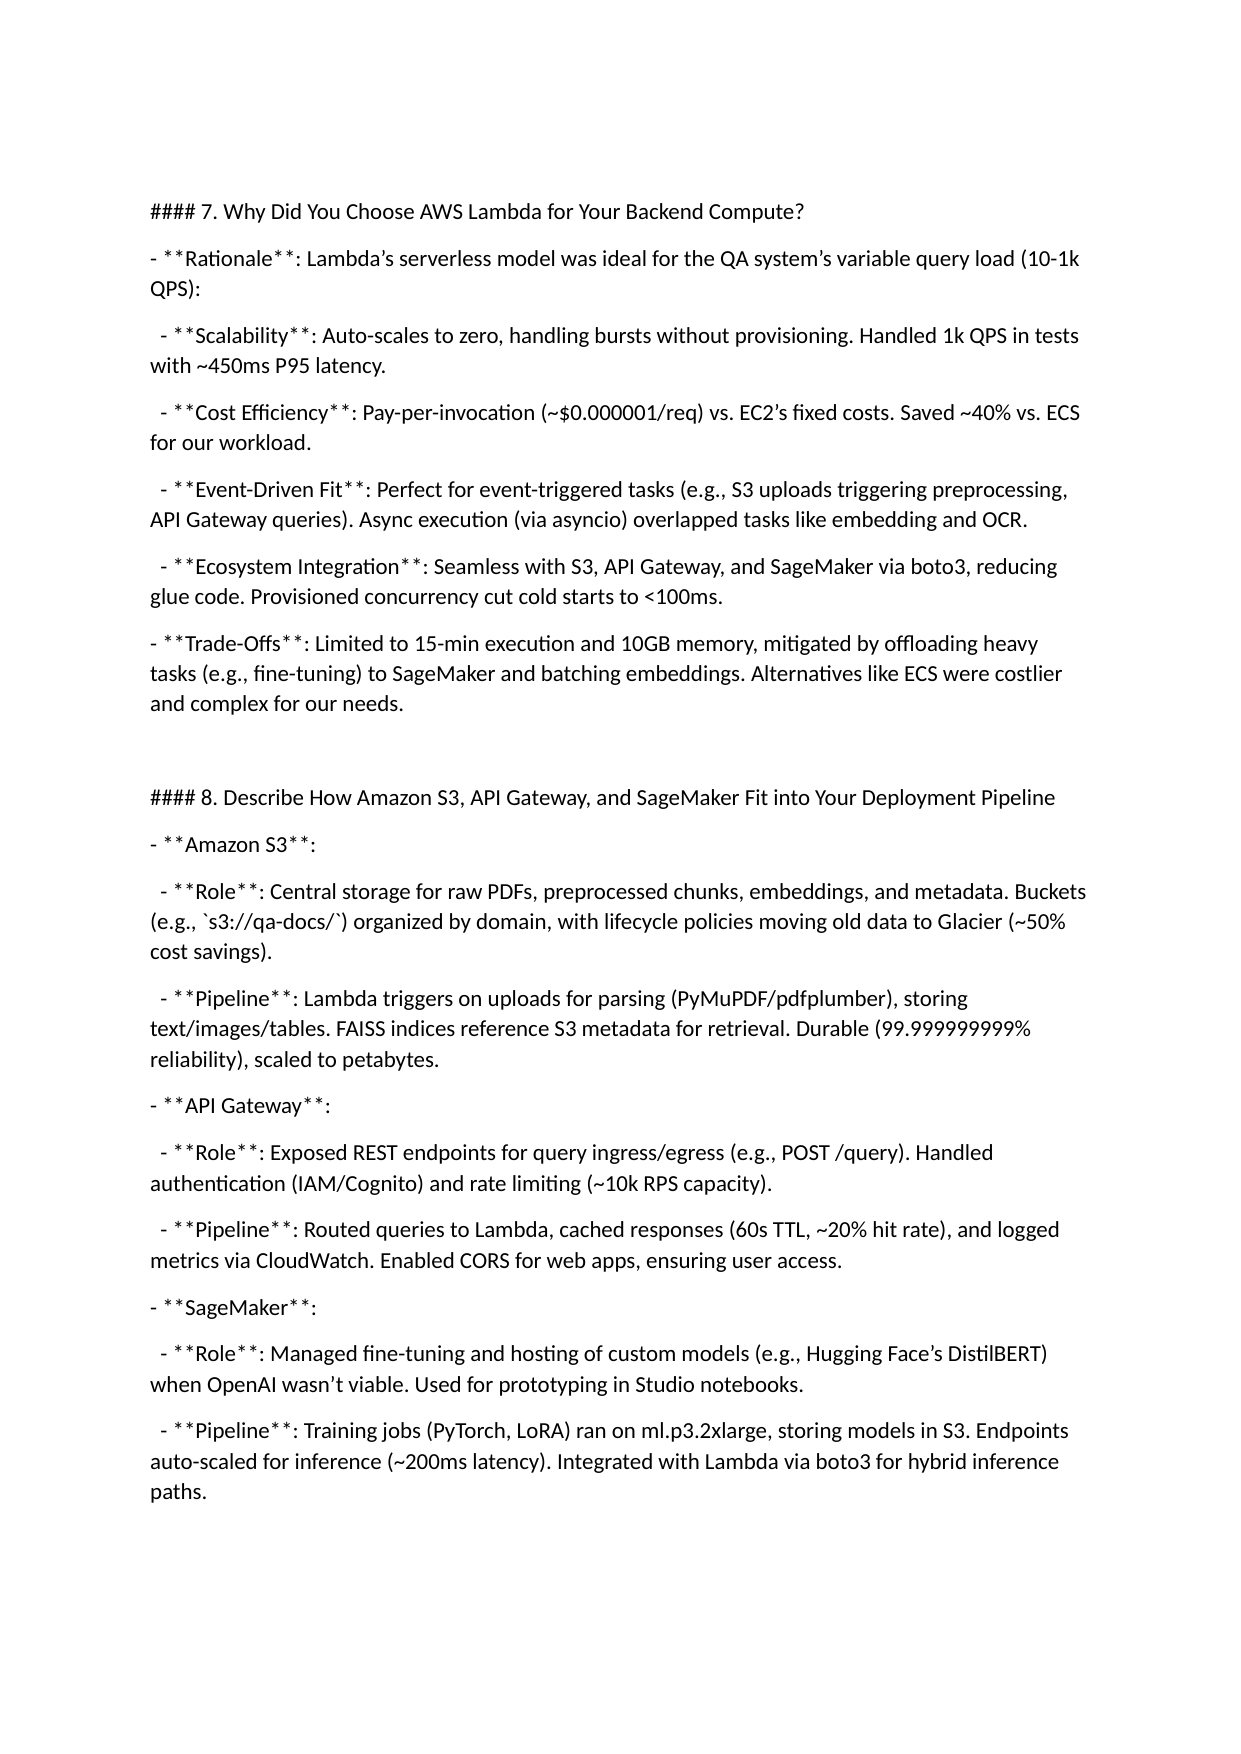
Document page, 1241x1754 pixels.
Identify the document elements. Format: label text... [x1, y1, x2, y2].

text - **Trade-Offs**: Limited to 15-min execution and 10GB memory, mitigated by offloading heavy tasks (e.g., fine-tuning) to SageMaker and batching embeddings. Alternatives like ECS were costlier and complex for our needs. [150, 629, 1090, 718]
text - **Ecosystem Integration**: Seamless with S3, API Gateway, and SageMaker via boto3, reducing glue code. Provisioned concurrency cut cold starts to <100ms. [150, 552, 1090, 610]
text - **SageMaker**: [150, 1293, 1090, 1321]
text #### 8. Describe How Amazon S3, API Gateway, and SageMaker Fit into Your Deployment Pipeline [150, 783, 1090, 811]
text - **Pipeline**: Training jobs (PyTorch, LoRA) ran on ml.p3.2xlarge, storing models in S3. Endpoints auto-scaled for inference (~200ms latency). Integrated with Lambda via boto3 for hybrid inference paths. [150, 1417, 1090, 1505]
text - **Role**: Managed fine-tuning and hosting of custom models (e.g., Hugging Face’s DistilBERT) when OpenAI wasn’t viable. Used for prototyping in Studio notebooks. [150, 1339, 1090, 1398]
text - **Event-Driven Fit**: Perfect for event-triggered tasks (e.g., S3 uploads triggering preprocessing, API Gateway queries). Async execution (via asyncio) overlapped tasks like embedding and OCR. [150, 475, 1090, 533]
text - **Pipeline**: Routed queries to Lambda, cached responses (60s TTL, ~20% hit rate), and logged metrics via CloudWatch. Enabled CORS for web apps, ensuring user access. [150, 1216, 1090, 1274]
text - **Cost Efficiency**: Pay-per-invocation (~$0.000001/req) vs. EC2’s fixed costs. Saved ~40% vs. ECS for our workload. [150, 398, 1090, 456]
text - **Role**: Exposed REST endpoints for query ingress/egress (e.g., POST /query). Handled authentication (IAM/Cognito) and rate limiting (~10k RPS capacity). [150, 1138, 1090, 1197]
text - **Amazon S3**: [150, 830, 1090, 858]
text - **Role**: Central storage for raw PDFs, preprocessed chunks, embeddings, and metadata. Buckets (e.g., `s3://qa-docs/`) organized by domain, with lifecycle policies moving old data to Glacier (~50% cost savings). [150, 877, 1090, 966]
text #### 7. Why Did You Choose AWS Lambda for Your Backend Compute? [150, 197, 1090, 225]
text - **API Gateway**: [150, 1092, 1090, 1120]
text - **Scalability**: Auto-scales to zero, handling bursts without provisioning. Handled 1k QPS in tests with ~450ms P95 latency. [150, 321, 1090, 379]
text - **Pipeline**: Lambda triggers on uploads for parsing (PyMuPDF/pdfplumber), storing text/images/tables. FAISS indices reference S3 metadata for retrieval. Durable (99.999999999% reliability), scaled to petabytes. [150, 984, 1090, 1073]
text - **Rationale**: Lambda’s serverless model was ideal for the QA system’s variable query load (10-1k QPS): [150, 244, 1090, 302]
